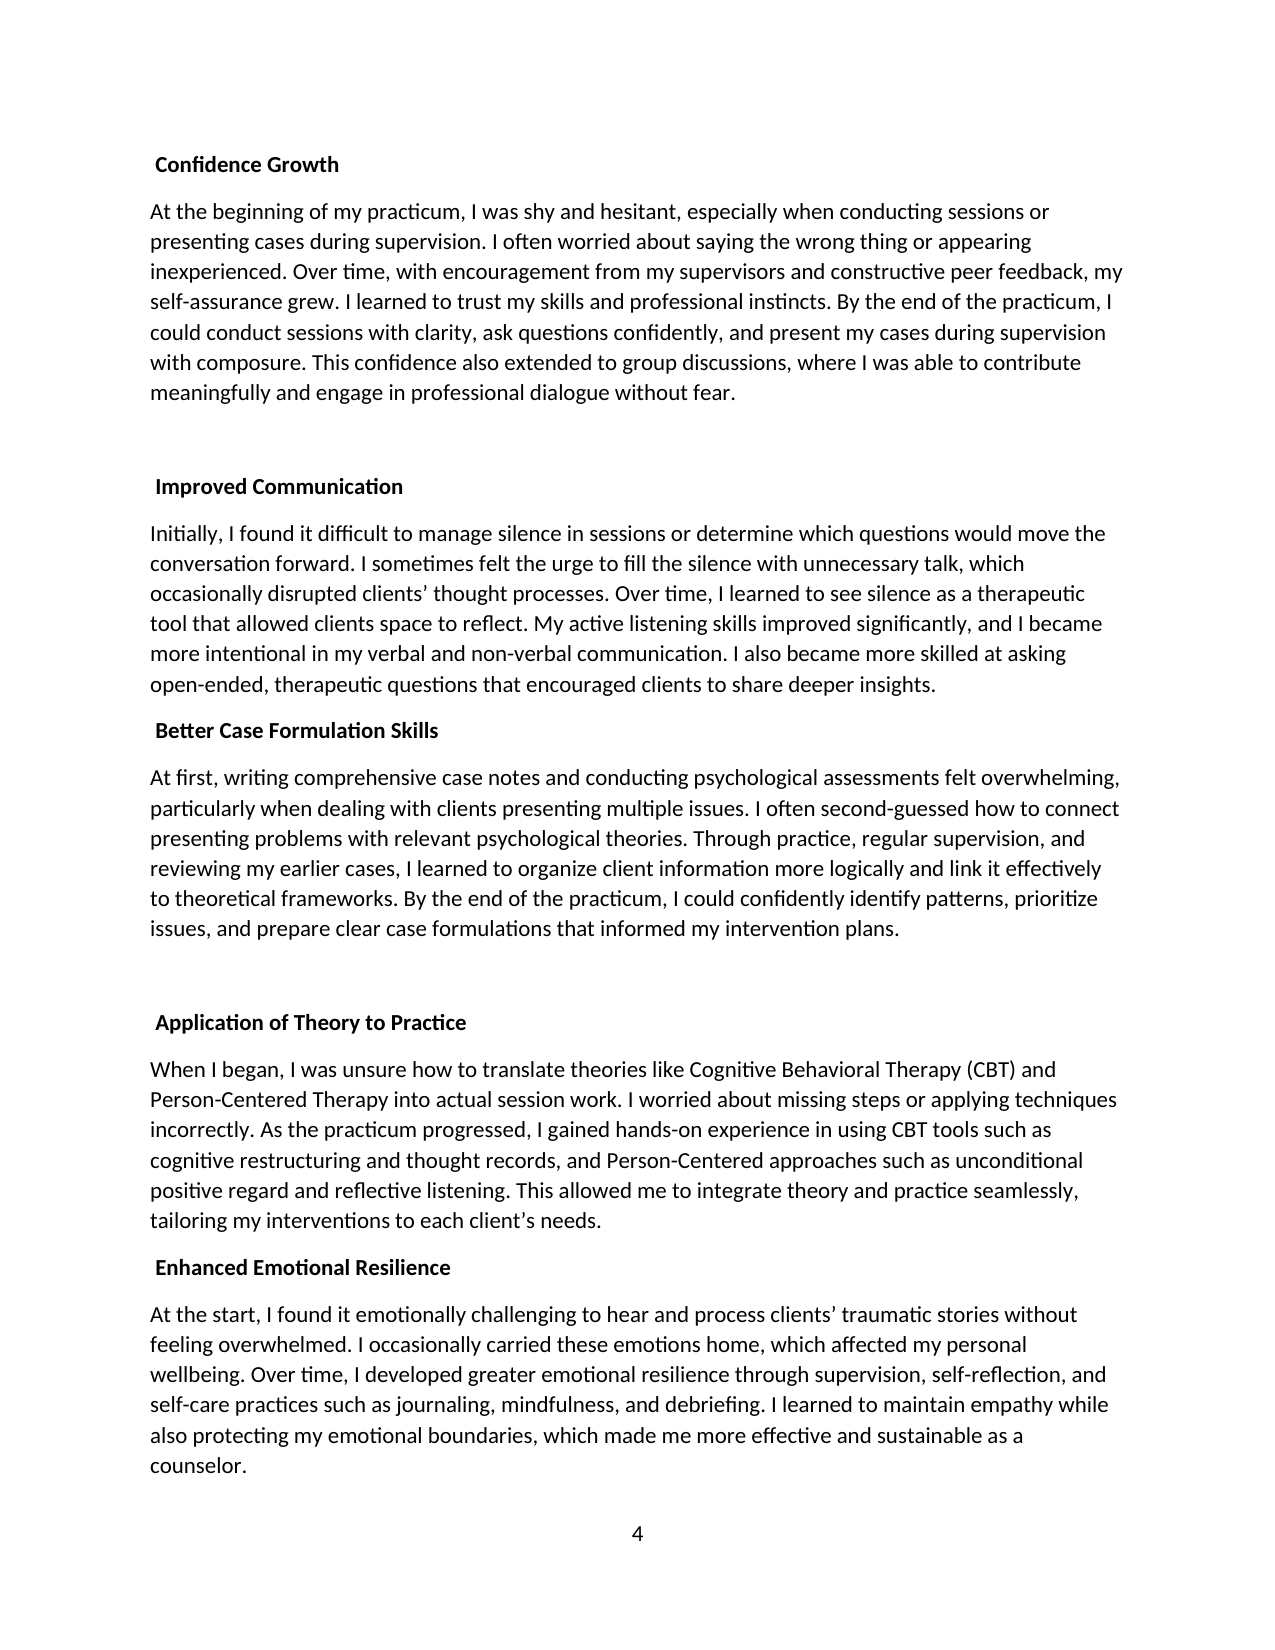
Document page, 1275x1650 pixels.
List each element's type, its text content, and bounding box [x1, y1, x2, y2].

text Confidence Growth [150, 150, 1125, 178]
text Improved Communication [150, 472, 1125, 500]
text Better Case Formulation Skills [150, 717, 1125, 745]
text At the start, I found it emotionally challenging to hear and process clients’ traumatic stories without feeling overwhelmed. I occasionally carried these emotions home, which affected my personal wellbeing. Over time, I developed greater emotional resilience through supervision, self-reflection, and self-care practices such as journaling, mindfulness, and debriefing. I learned to maintain empathy while also protecting my emotional boundaries, which made me more effective and sustainable as a counselor. [150, 1300, 1125, 1479]
text At first, writing comprehensive case notes and conducting psychological assessments felt overwhelming, particularly when dealing with clients presenting multiple issues. I often second-guessed how to connect presenting problems with relevant psychological theories. Through practice, regular supervision, and reviewing my earlier cases, I learned to organize client information more logically and link it effectively to theoretical frameworks. By the end of the practicum, I could confidently identify patterns, prioritize issues, and prepare clear case formulations that informed my intervention plans. [150, 763, 1125, 943]
text Initially, I found it difficult to manage silence in sessions or determine which questions would move the conversation forward. I sometimes felt the urge to fill the silence with unnecessary talk, which occasionally disrupted clients’ thought processes. Over time, I learned to see silence as a therapeutic tool that allowed clients space to reflect. My active listening skills improved significantly, and I became more intentional in my verbal and non-verbal communication. I also became more skilled at asking open-ended, therapeutic questions that encouraged clients to share deeper insights. [150, 519, 1125, 698]
text At the beginning of my practicum, I was shy and hesitant, especially when conducting sessions or presenting cases during supervision. I often worried about saying the wrong thing or appearing inexperienced. Over time, with encouragement from my supervisors and constructive peer feedback, my self-assurance grew. I learned to trust my skills and professional instincts. By the end of the practicum, I could conduct sessions with clarity, ask questions confidently, and present my cases during supervision with composure. This confidence also extended to group discussions, where I was able to contribute meaningfully and engage in professional dialogue without fear. [150, 197, 1125, 406]
text Enhanced Emotional Resilience [150, 1253, 1125, 1281]
text Application of Theory to Practice [150, 1008, 1125, 1036]
text When I began, I was unsure how to translate theories like Cognitive Behavioral Therapy (CBT) and Person-Centered Therapy into actual session work. I worried about missing steps or applying techniques incorrectly. As the practicum progressed, I gained hands-on experience in using CBT tools such as cognitive restructuring and thought records, and Person-Centered approaches such as unconditional positive regard and reflective listening. This allowed me to integrate theory and practice seamlessly, tailoring my interventions to each client’s needs. [150, 1055, 1125, 1234]
